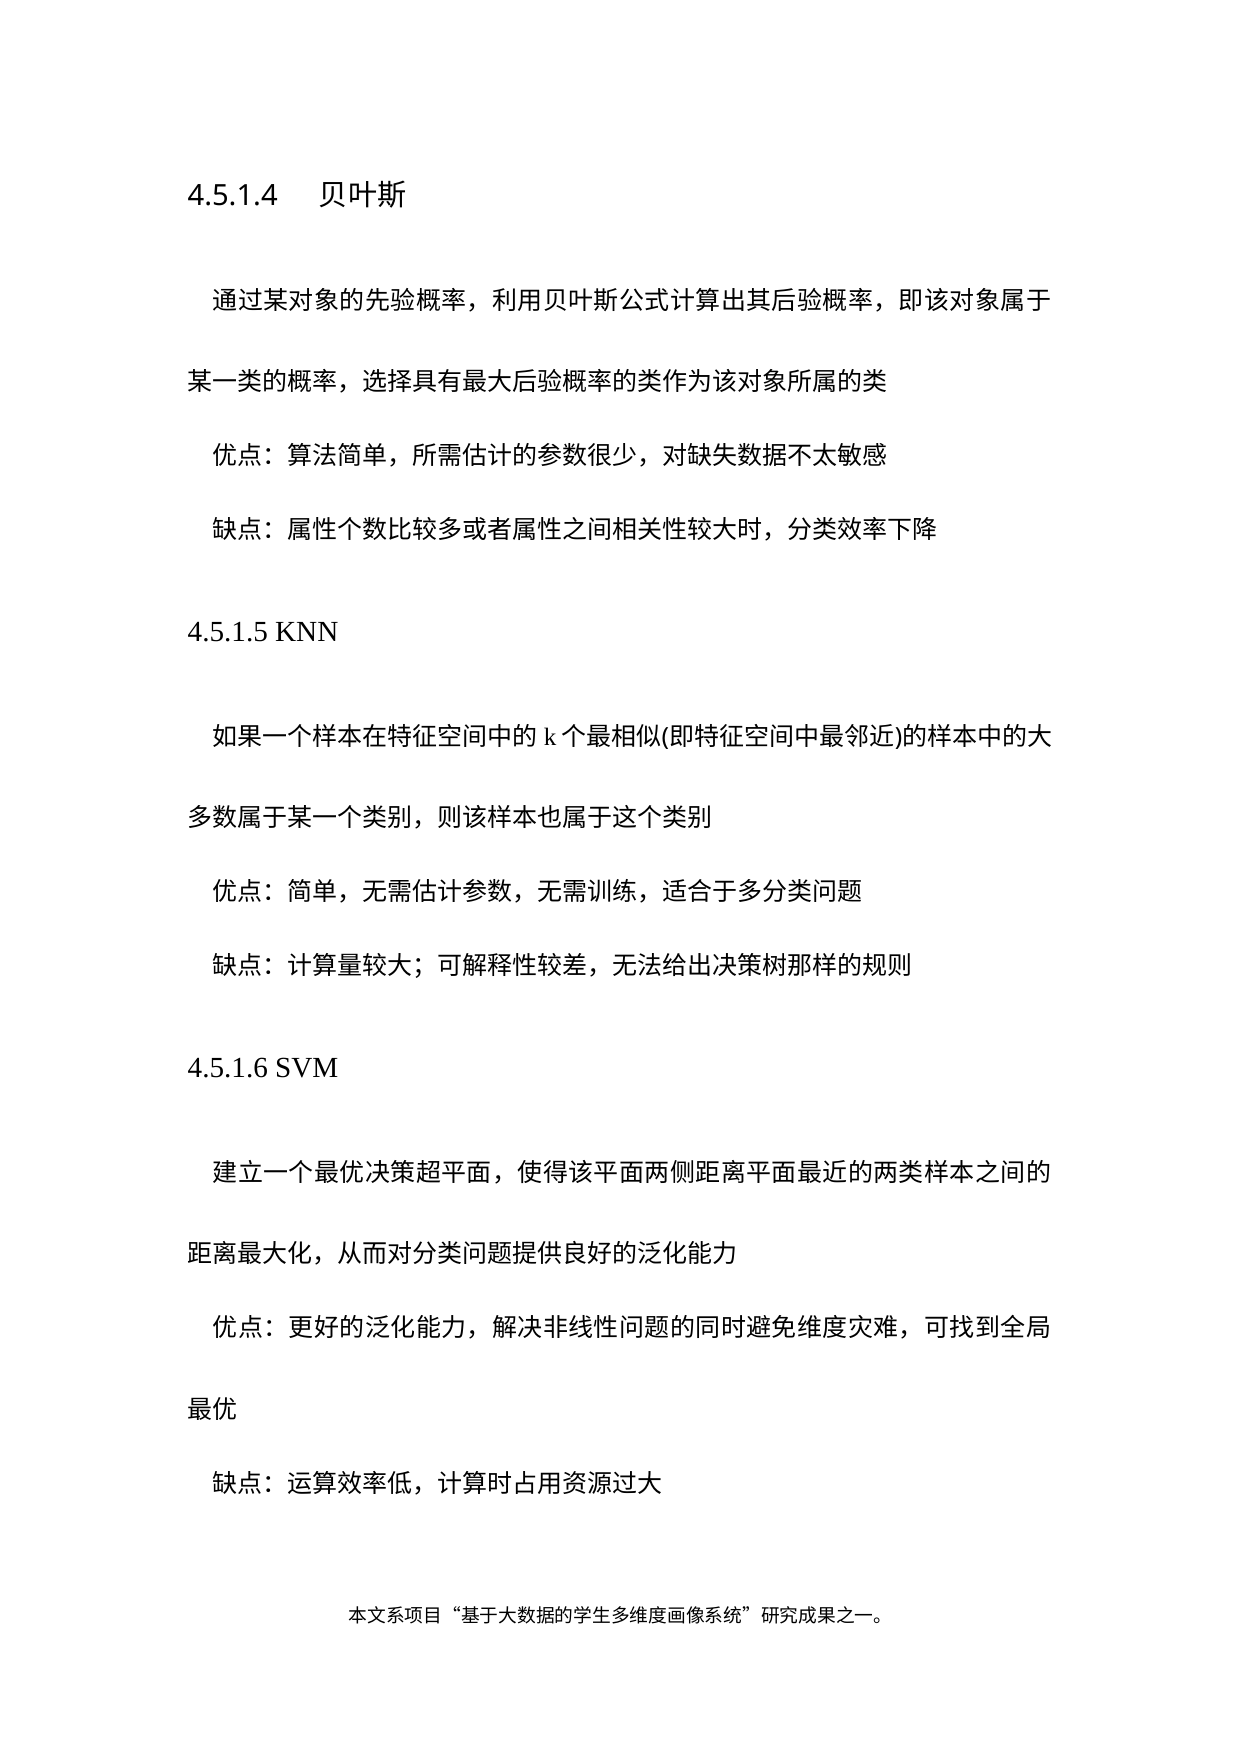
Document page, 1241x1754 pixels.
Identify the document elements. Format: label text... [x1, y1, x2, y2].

text 优点：算法简单，所需估计的参数很少，对缺失数据不太敏感 [187, 421, 1053, 486]
text 优点：更好的泛化能力，解决非线性问题的同时避免维度灾难，可找到全局最优 [187, 1293, 1053, 1440]
text 缺点：属性个数比较多或者属性之间相关性较大时，分类效率下降 [187, 495, 1053, 560]
text 通过某对象的先验概率，利用贝叶斯公式计算出其后验概率，即该对象属于某一类的概率，选择具有最大后验概率的类作为该对象所属的类 [187, 266, 1053, 412]
text 优点：简单，无需估计参数，无需训练，适合于多分类问题 [187, 857, 1053, 922]
text 缺点：运算效率低，计算时占用资源过大 [187, 1449, 1053, 1514]
text 如果一个样本在特征空间中的k个最相似(即特征空间中最邻近)的样本中的大多数属于某一个类别，则该样本也属于这个类别 [187, 702, 1053, 848]
text 缺点：计算量较大；可解释性较差，无法给出决策树那样的规则 [187, 931, 1053, 996]
subtitle 4.5.1.4 贝叶斯 [187, 160, 1053, 225]
subtitle 4.5.1.6 SVM [187, 1035, 1053, 1100]
text 建立一个最优决策超平面，使得该平面两侧距离平面最近的两类样本之间的距离最大化，从而对分类问题提供良好的泛化能力 [187, 1138, 1053, 1284]
subtitle 4.5.1.5 KNN [187, 598, 1053, 663]
